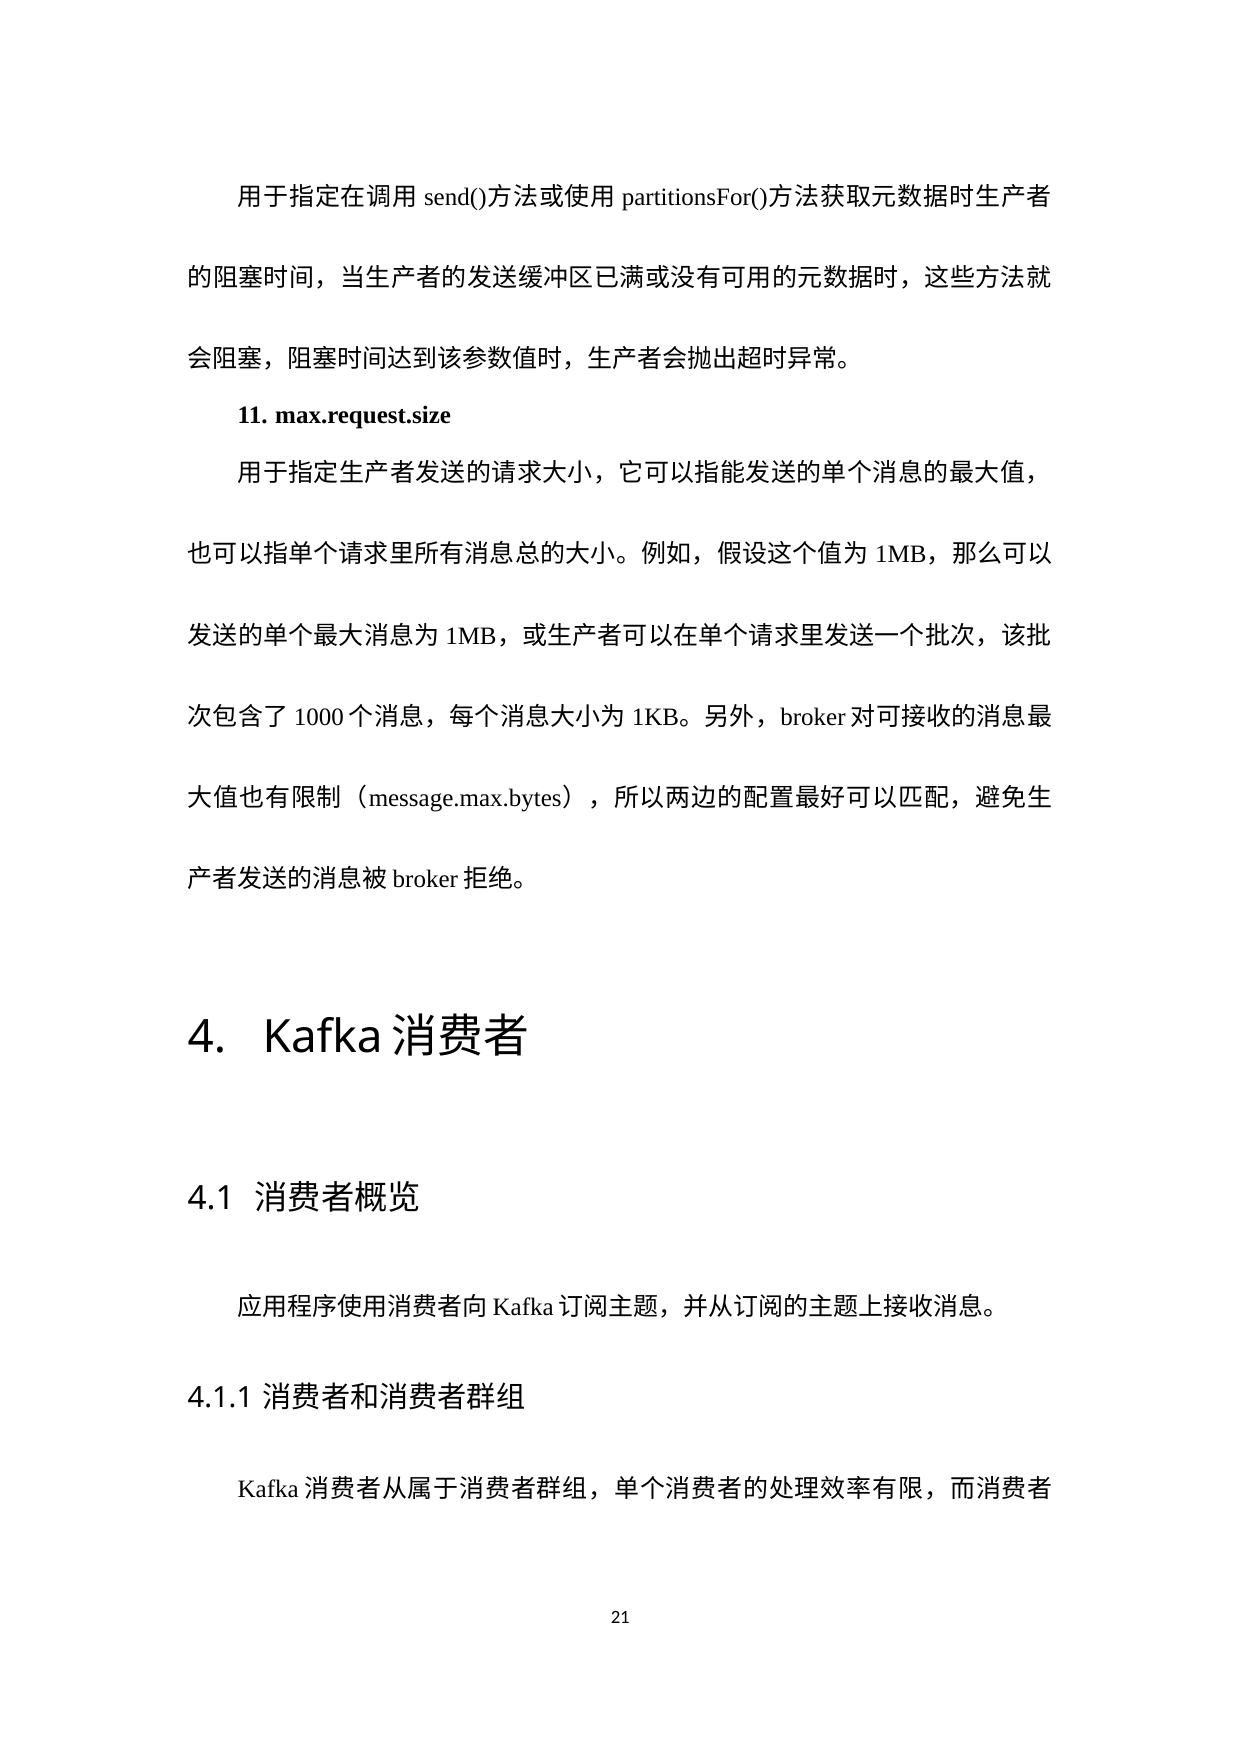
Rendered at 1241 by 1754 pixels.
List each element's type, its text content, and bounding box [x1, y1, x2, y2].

text 用于指定生产者发送的请求大小，它可以指能发送的单个消息的最大值，也可以指单个请求里所有消息总的大小。例如，假设这个值为1MB，那么可以发送的单个最大消息为1MB，或生产者可以在单个请求里发送一个批次，该批次包含了1000个消息，每个消息大小为1KB。另外，broker对可接收的消息最大值也有限制（message.max.bytes），所以两边的配置最好可以匹配，避免生产者发送的消息被broker拒绝。 [187, 438, 1053, 909]
subtitle Kafka消费者 [187, 983, 1053, 1081]
subtitle 消费者概览 [187, 1163, 1053, 1228]
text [187, 1454, 1053, 1519]
text 用于指定在调用send()方法或使用partitionsFor()方法获取元数据时生产者的阻塞时间，当生产者的发送缓冲区已满或没有可用的元数据时，这些方法就会阻塞，阻塞时间达到该参数值时，生产者会抛出超时异常。 [187, 162, 1053, 389]
subtitle 消费者和消费者群组 [187, 1362, 1053, 1427]
list max.request.size [237, 398, 1053, 431]
text 应用程序使用消费者向Kafka订阅主题，并从订阅的主题上接收消息。 [187, 1272, 1053, 1337]
